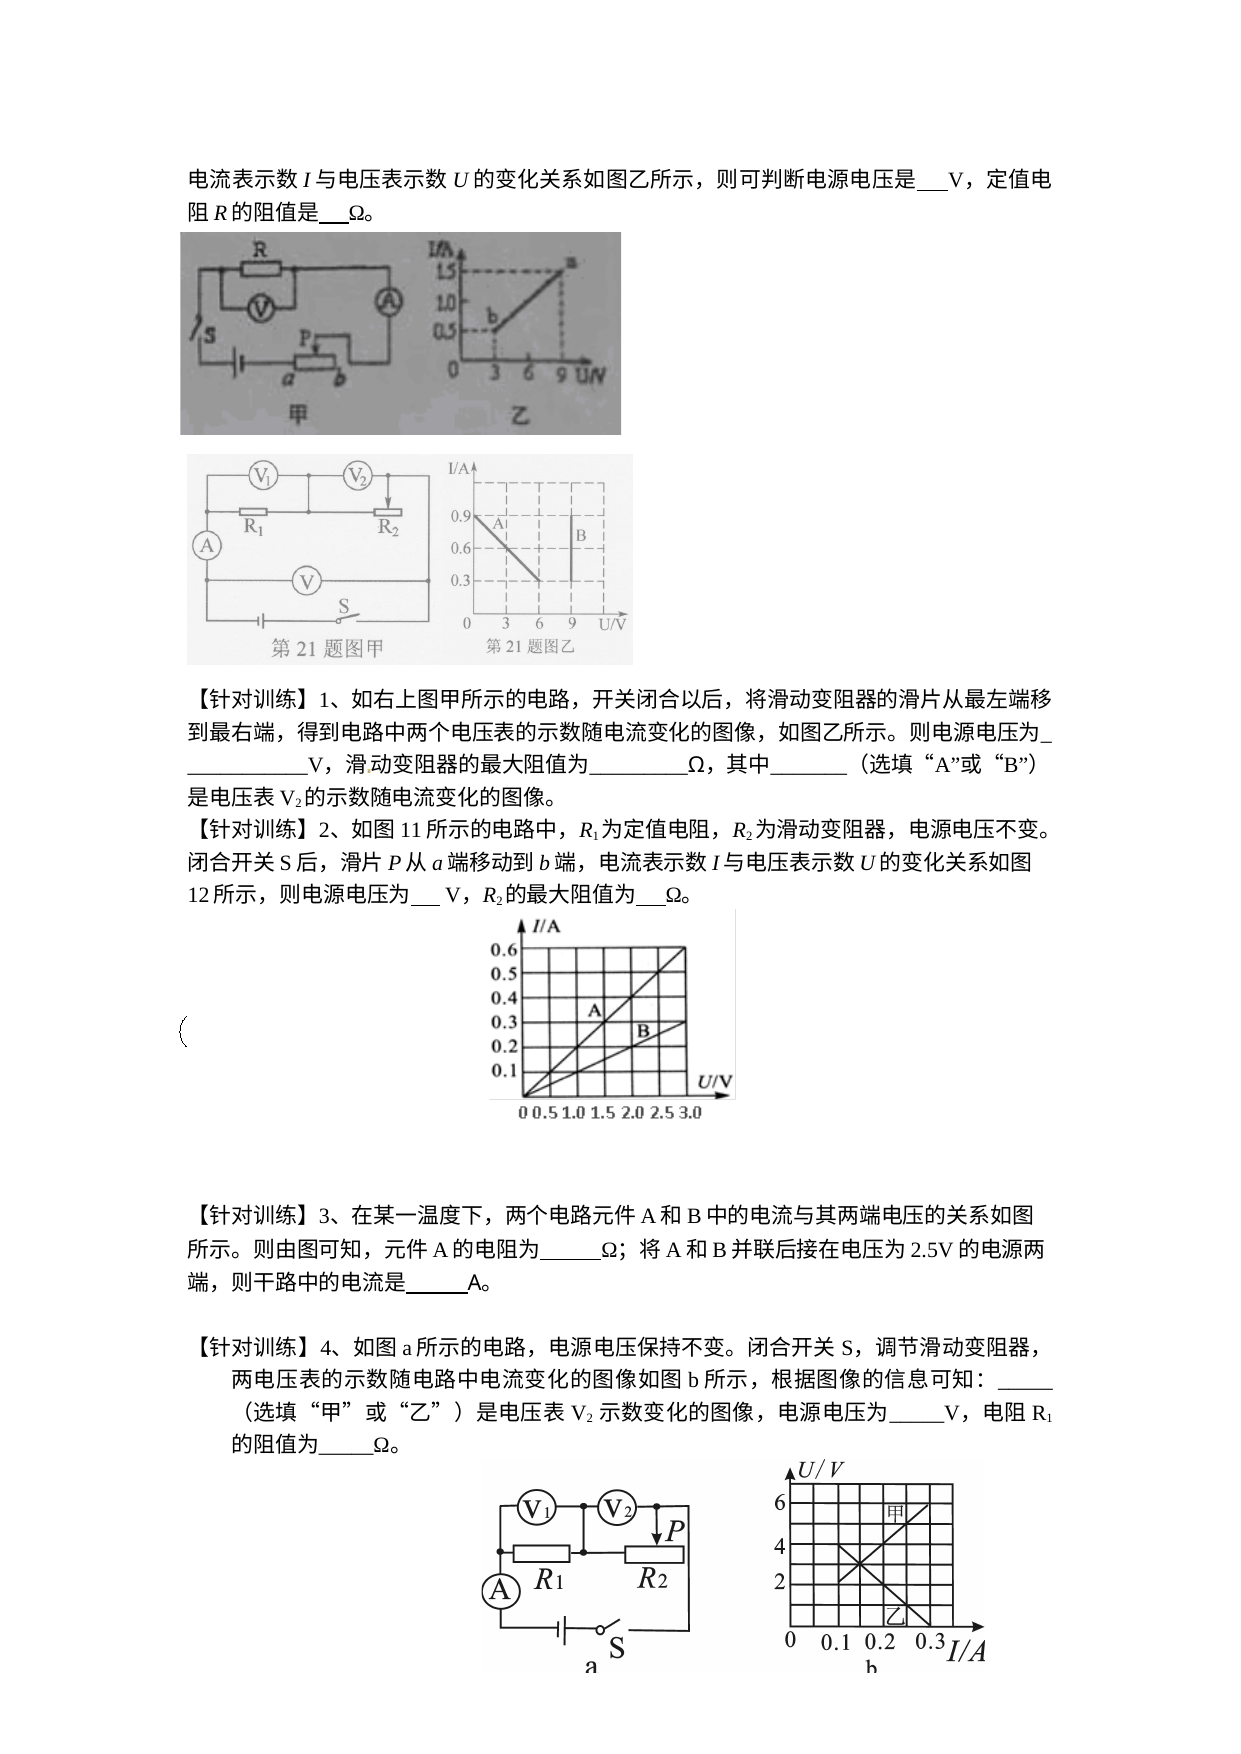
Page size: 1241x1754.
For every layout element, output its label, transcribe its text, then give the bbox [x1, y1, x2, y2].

text 【针对训练】4、如图a所示的电路，电源电压保持不变。闭合开关S，调节滑动变阻器，两电压表的示数随电路中电流变化的图像如图b所示，根据图像的信息可知：_____（选填“甲”或“乙”）是电压表V2 示数变化的图像，电源电压为_____V，电阻R1的阻值为_____Ω。 [187, 1329, 1053, 1459]
picture [481, 1459, 985, 1673]
text 【针对训练】2、如图11所示的电路中，R1为定值电阻，R2为滑动变阻器，电源电压不变。闭合开关S后，滑片P从a端移动到b端，电流表示数I与电压表示数U的变化关系如图12所示，则电源电压为 V，R2的最大阻值为 Ω。 [187, 812, 1053, 909]
text 【针对训练】1、如右上图甲所示的电路，开关闭合以后，将滑动变阻器的滑片从最左端移到最右端，得到电路中两个电压表的示数随电流变化的图像，如图乙所示。则电源电压为____________V，滑动变阻器的最大阻值为_________Ω，其中_______（选填“A”或“B”）是电压表V2的示数随电流变化的图像。 [187, 682, 1053, 812]
picture [489, 909, 748, 1127]
picture [187, 454, 633, 665]
text 【针对训练】3、在某一温度下，两个电路元件A和B中的电流与其两端电压的关系如图所示。则由图可知，元件A的电阻为 Ω；将A和B并联后接在电压为2.5V的电源两端，则干路中的电流是 A。 [187, 1197, 1053, 1297]
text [187, 162, 1053, 227]
picture [180, 232, 622, 435]
